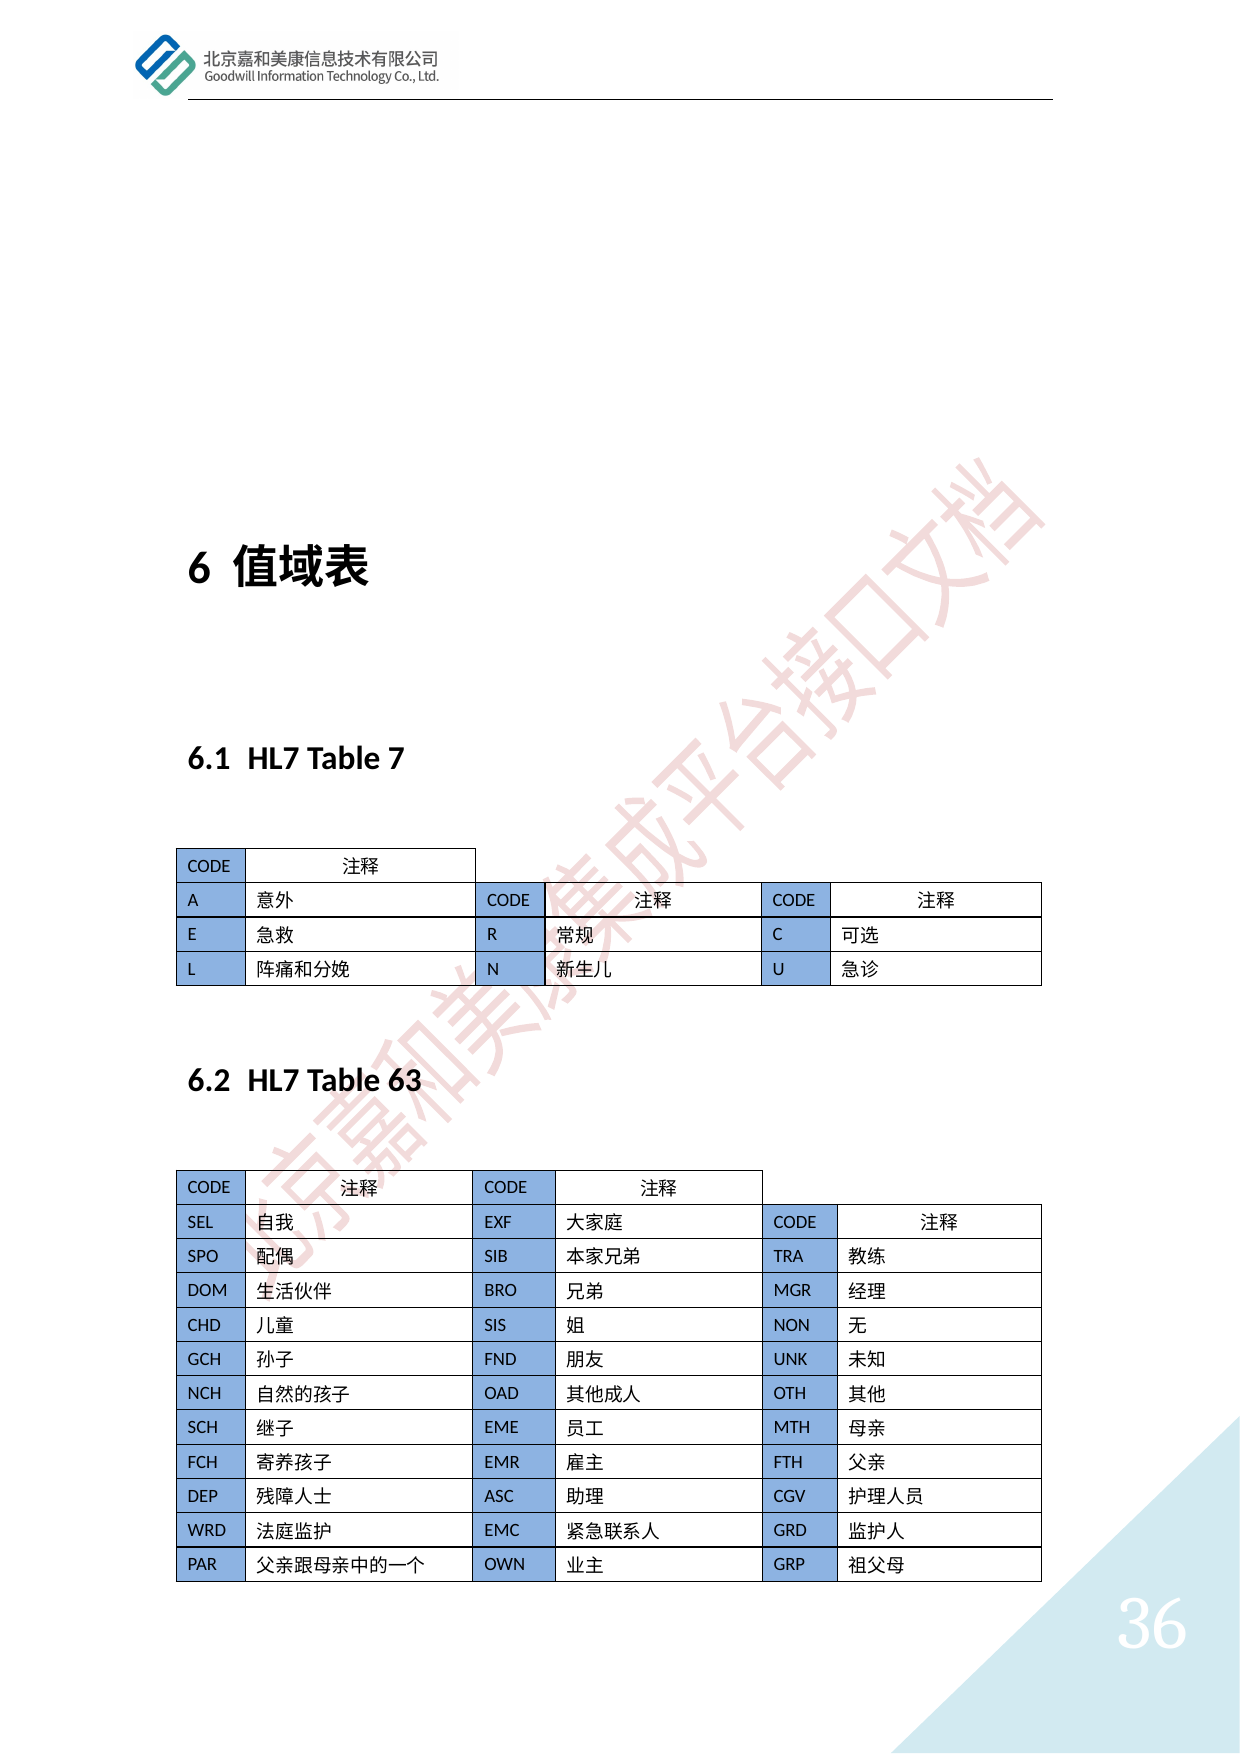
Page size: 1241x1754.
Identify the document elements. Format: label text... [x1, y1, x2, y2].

table_cell NCH [177, 1376, 245, 1409]
table_cell GRP [763, 1548, 837, 1581]
table_cell 紧急联系人 [556, 1513, 762, 1546]
table_cell 自然的孩子 [246, 1376, 472, 1409]
table_cell EME [473, 1410, 555, 1444]
table_cell 急诊 [831, 952, 1041, 985]
table_cell 阵痛和分娩 [246, 952, 475, 985]
table_cell CODE [763, 1205, 837, 1238]
table_cell DEP [177, 1479, 245, 1512]
table_cell C [762, 918, 830, 951]
table_cell OTH [763, 1376, 837, 1409]
table_cell 其他 [838, 1376, 1041, 1409]
table_cell 意外 [246, 883, 475, 916]
table_cell 法庭监护 [246, 1513, 472, 1546]
table_cell CODE [476, 883, 544, 916]
table_cell NON [763, 1308, 837, 1341]
table_header 注释 [246, 849, 475, 882]
table_cell OWN [473, 1548, 555, 1581]
table_cell 姐 [556, 1308, 762, 1341]
table_cell TRA [763, 1239, 837, 1272]
table_cell SIS [473, 1308, 555, 1341]
table_cell 雇主 [556, 1445, 762, 1478]
table_cell WRD [177, 1513, 245, 1546]
subtitle HL7 Table 7 [187, 724, 1053, 791]
subtitle HL7 Table 63 [187, 1046, 1053, 1113]
table_cell SIB [473, 1239, 555, 1272]
table_cell DOM [177, 1273, 245, 1307]
table_cell GRD [763, 1513, 837, 1546]
table_cell A [177, 883, 245, 916]
table_cell EXF [473, 1205, 555, 1238]
table_cell 护理人员 [838, 1479, 1041, 1512]
table_cell 朋友 [556, 1342, 762, 1375]
table_cell 父亲跟母亲中的一个 [246, 1548, 472, 1581]
picture [132, 31, 459, 99]
table_cell 可选 [831, 918, 1041, 951]
table_cell 新生儿 [546, 952, 761, 985]
table_cell FND [473, 1342, 555, 1375]
table_cell SPO [177, 1239, 245, 1272]
table_cell 兄弟 [556, 1273, 762, 1307]
table_cell N [476, 952, 544, 985]
table_cell 母亲 [838, 1410, 1041, 1444]
table_cell PAR [177, 1548, 245, 1581]
table_cell 寄养孩子 [246, 1445, 472, 1478]
table_cell CGV [763, 1479, 837, 1512]
table_cell 助理 [556, 1479, 762, 1512]
table_cell E [177, 918, 245, 951]
table_cell 本家兄弟 [556, 1239, 762, 1272]
table_cell ASC [473, 1479, 555, 1512]
table_header CODE [473, 1171, 555, 1204]
table_cell U [762, 952, 830, 985]
table_cell 无 [838, 1308, 1041, 1341]
table_cell SCH [177, 1410, 245, 1444]
table_cell SEL [177, 1205, 245, 1238]
table_cell 员工 [556, 1410, 762, 1444]
table_cell UNK [763, 1342, 837, 1375]
table_cell 自我 [246, 1205, 472, 1238]
table_cell 残障人士 [246, 1479, 472, 1512]
table_cell 常规 [546, 918, 761, 951]
table_cell EMR [473, 1445, 555, 1478]
table_cell CODE [762, 883, 830, 916]
table_cell 注释 [546, 883, 761, 916]
table_cell 继子 [246, 1410, 472, 1444]
table_cell 父亲 [838, 1445, 1041, 1478]
table_cell CHD [177, 1308, 245, 1341]
table_cell FTH [763, 1445, 837, 1478]
table_header CODE [177, 849, 245, 882]
table_cell GCH [177, 1342, 245, 1375]
table_cell 配偶 [246, 1239, 472, 1272]
table_cell 孙子 [246, 1342, 472, 1375]
table_cell FCH [177, 1445, 245, 1478]
table_cell 注释 [838, 1205, 1041, 1238]
table_cell MTH [763, 1410, 837, 1444]
table_cell 监护人 [838, 1513, 1041, 1546]
table_header 注释 [246, 1171, 472, 1204]
table_cell L [177, 952, 245, 985]
table_cell 注释 [831, 883, 1041, 916]
table_cell 大家庭 [556, 1205, 762, 1238]
subtitle 值域表 [187, 530, 1053, 597]
table_header 注释 [556, 1171, 762, 1204]
table_cell 经理 [838, 1273, 1041, 1307]
table_cell 生活伙伴 [246, 1273, 472, 1307]
table_cell EMC [473, 1513, 555, 1546]
table_cell 业主 [556, 1548, 762, 1581]
table_cell 急救 [246, 918, 475, 951]
table_cell R [476, 918, 544, 951]
table_header CODE [177, 1171, 245, 1204]
table_cell 祖父母 [838, 1548, 1041, 1581]
table_cell 儿童 [246, 1308, 472, 1341]
table_cell MGR [763, 1273, 837, 1307]
table_cell 教练 [838, 1239, 1041, 1272]
table_cell BRO [473, 1273, 555, 1307]
table_cell 未知 [838, 1342, 1041, 1375]
table_cell OAD [473, 1376, 555, 1409]
table_cell 其他成人 [556, 1376, 762, 1409]
